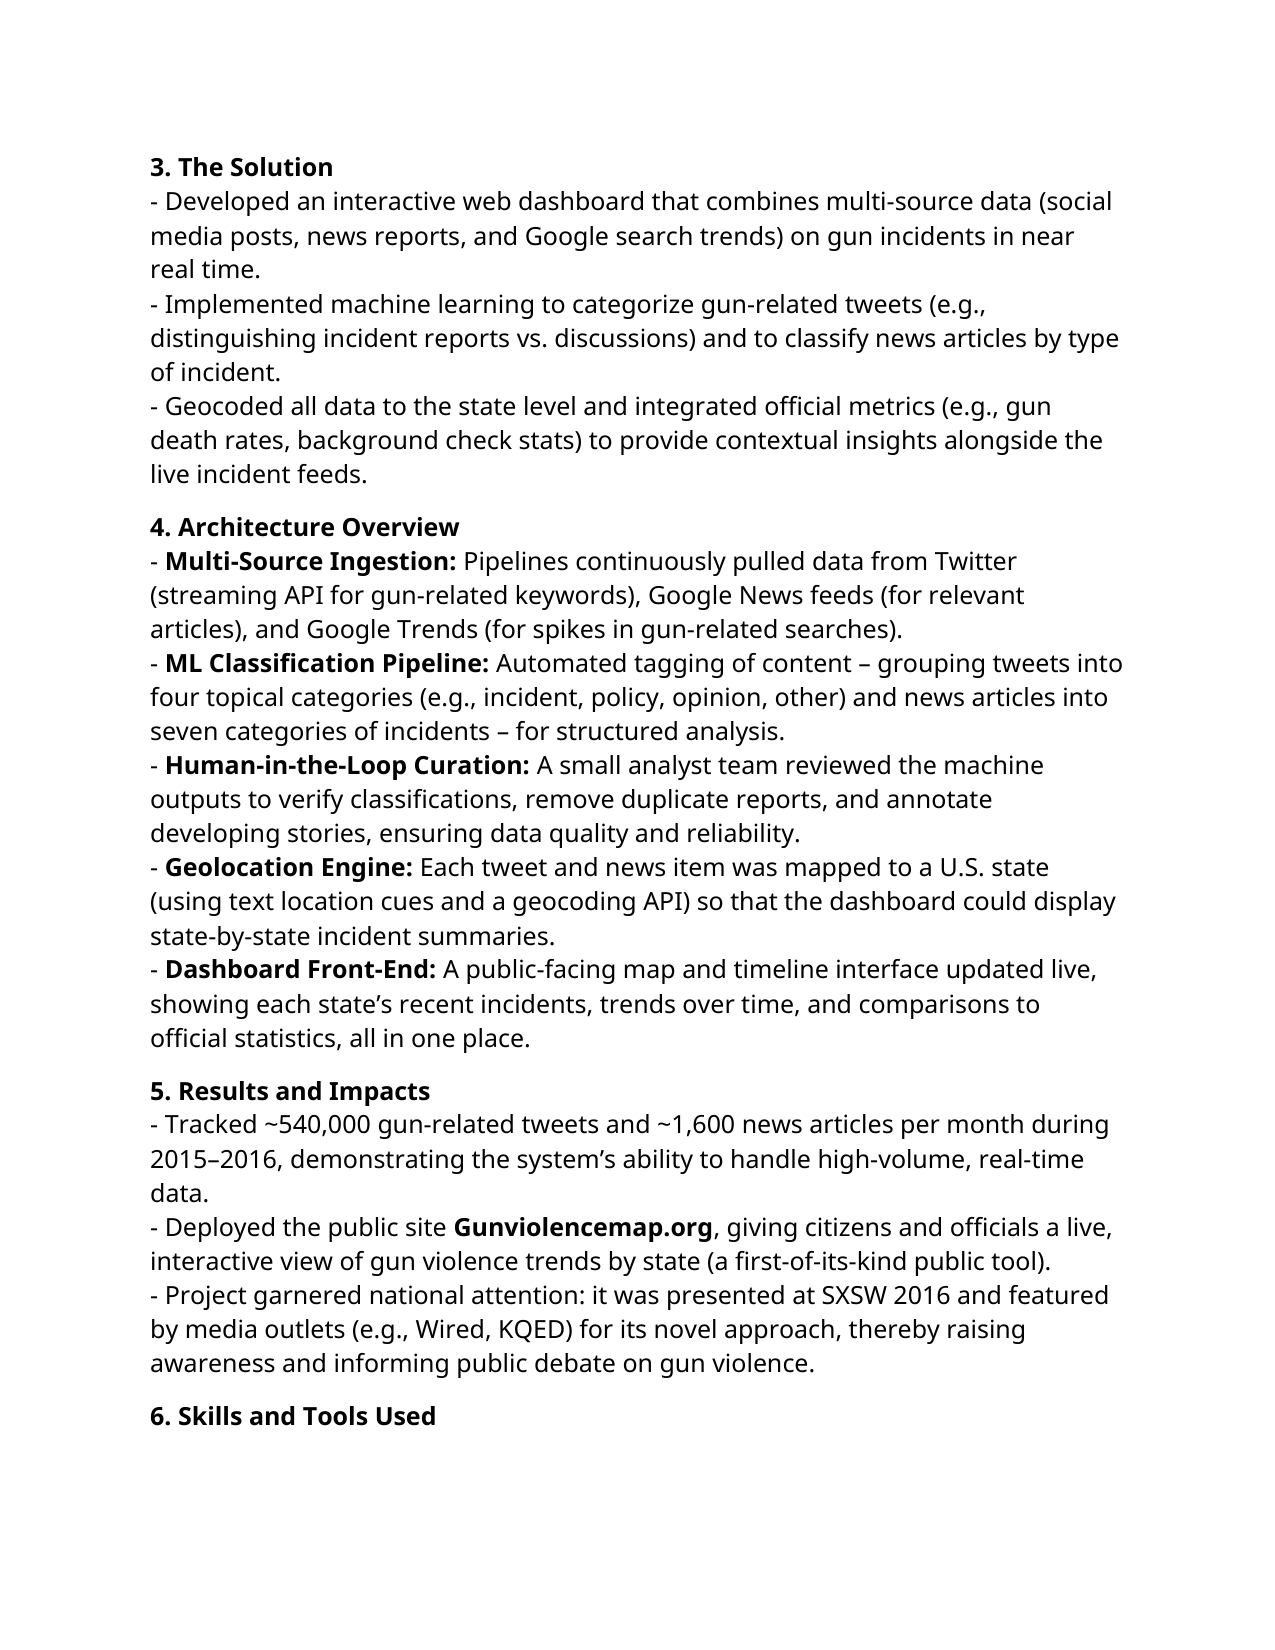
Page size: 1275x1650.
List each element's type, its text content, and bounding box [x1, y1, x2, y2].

text 3. The Solution - Developed an interactive web dashboard that combines multi-source data (social media posts, news reports, and Google search trends) on gun incidents in near real time. - Implemented machine learning to categorize gun-related tweets (e.g., distinguishing incident reports vs. discussions) and to classify news articles by type of incident. - Geocoded all data to the state level and integrated official metrics (e.g., gun death rates, background check stats) to provide contextual insights alongside the live incident feeds. [150, 150, 1125, 491]
text 6. Skills and Tools Used [150, 1398, 1125, 1432]
text 5. Results and Impacts - Tracked ~540,000 gun-related tweets and ~1,600 news articles per month during 2015–2016, demonstrating the system’s ability to handle high-volume, real-time data. - Deployed the public site Gunviolencemap.org, giving citizens and officials a live, interactive view of gun violence trends by state (a first-of-its-kind public tool). - Project garnered national attention: it was presented at SXSW 2016 and featured by media outlets (e.g., Wired, KQED) for its novel approach, thereby raising awareness and informing public debate on gun violence. [150, 1073, 1125, 1380]
text 4. Architecture Overview - Multi-Source Ingestion: Pipelines continuously pulled data from Twitter (streaming API for gun-related keywords), Google News feeds (for relevant articles), and Google Trends (for spikes in gun-related searches). - ML Classification Pipeline: Automated tagging of content – grouping tweets into four topical categories (e.g., incident, policy, opinion, other) and news articles into seven categories of incidents – for structured analysis. - Human-in-the-Loop Curation: A small analyst team reviewed the machine outputs to verify classifications, remove duplicate reports, and annotate developing stories, ensuring data quality and reliability. - Geolocation Engine: Each tweet and news item was mapped to a U.S. state (using text location cues and a geocoding API) so that the dashboard could display state-by-state incident summaries. - Dashboard Front-End: A public-facing map and timeline interface updated live, showing each state’s recent incidents, trends over time, and comparisons to official statistics, all in one place. [150, 509, 1125, 1054]
